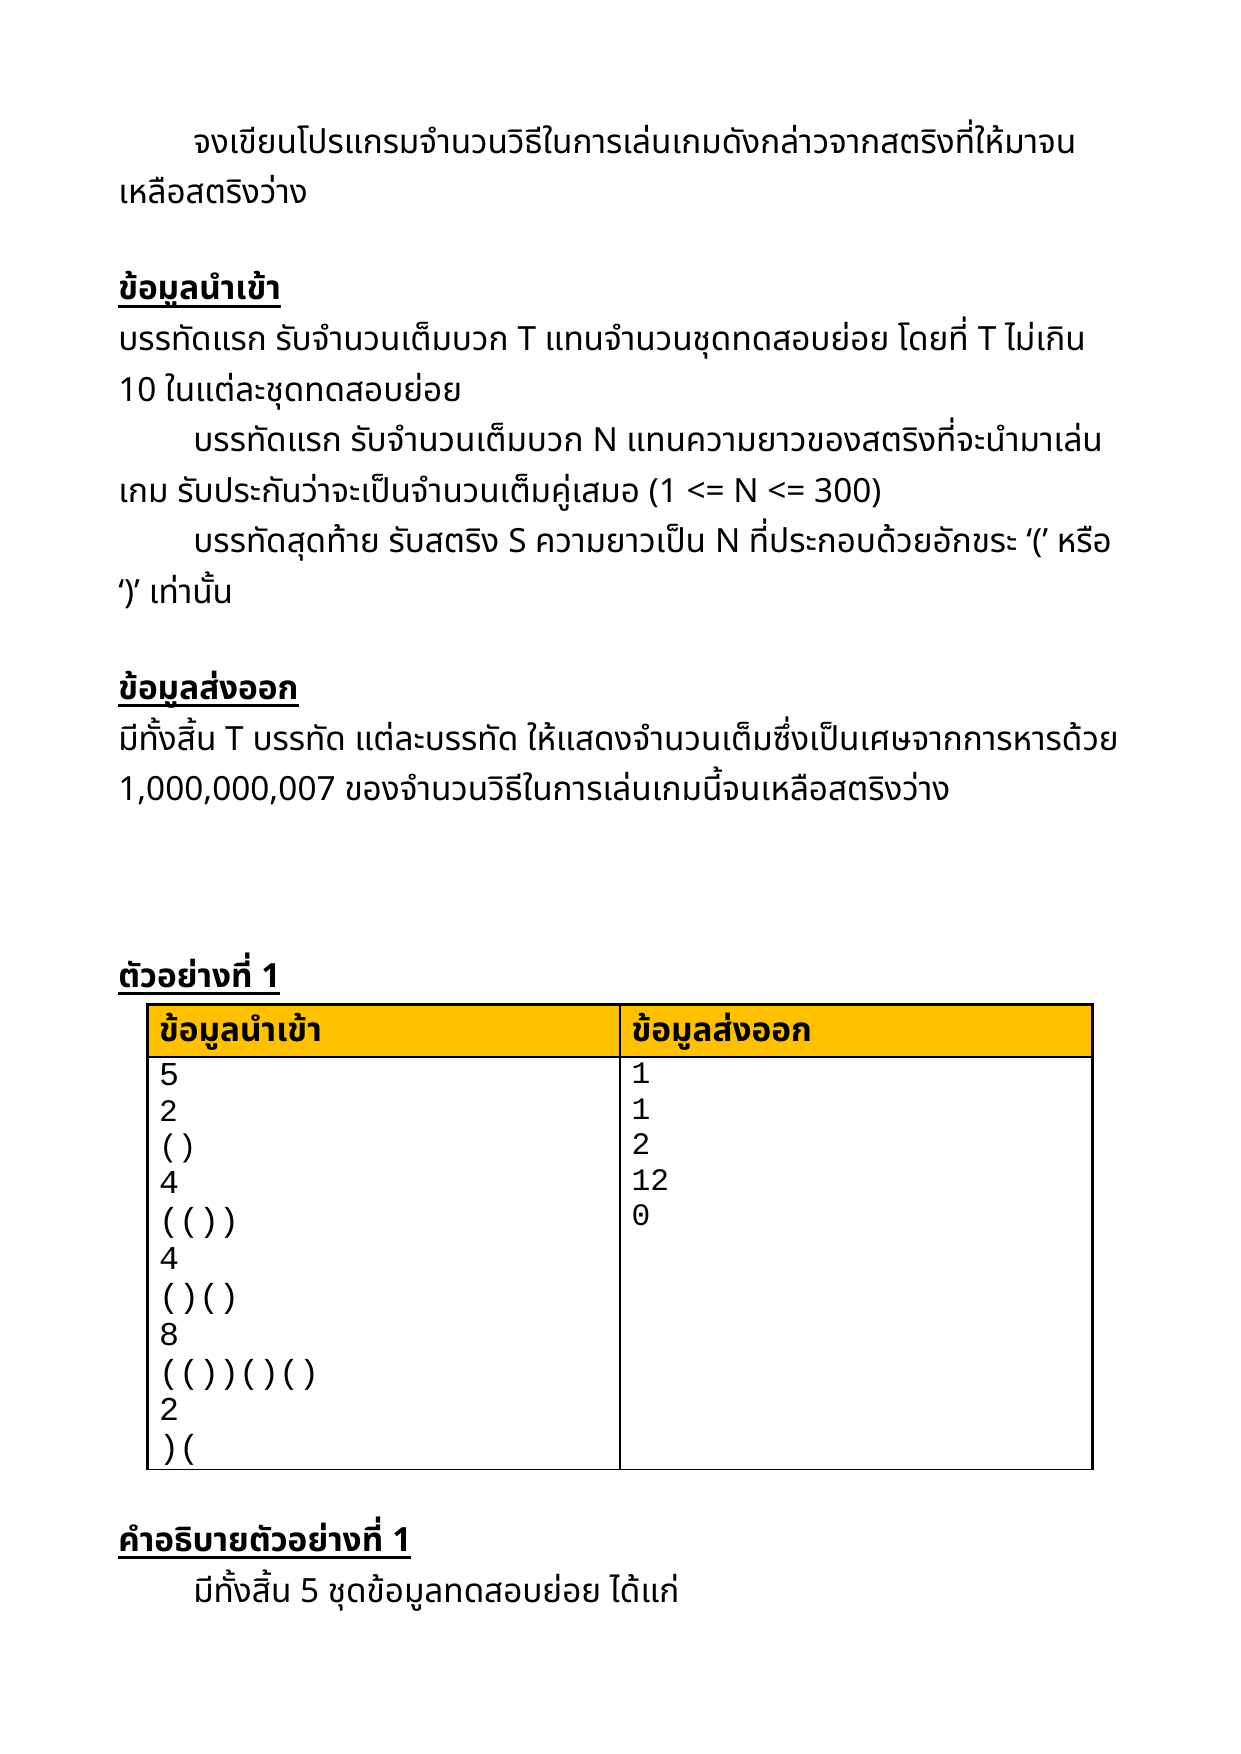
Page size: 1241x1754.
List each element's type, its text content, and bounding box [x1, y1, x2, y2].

table_cell 5 2 () 4 (()) 4 ()() 8 (())()() 2 )( [149, 1058, 619, 1469]
text บรรทัดแรก รับจำนวนเต็มบวก N แทนความยาวของสตริงที่จะนำมาเล่นเกม รับประกันว่าจะเป็นจำนวนเต็มคู่เสมอ (1 <= N <= 300) [118, 416, 1122, 517]
text ตัวอย่างที่ 1 [118, 952, 1122, 1002]
text มีทั้งสิ้น 5 ชุดข้อมูลทดสอบย่อย ได้แก่ [118, 1566, 1122, 1617]
table_header ข้อมูลส่งออก [621, 1006, 1091, 1056]
table_header ข้อมูลนำเข้า [149, 1006, 619, 1056]
text คำอธิบายตัวอย่างที่ 1 [118, 1516, 1122, 1566]
text ข้อมูลนำเข้า [118, 264, 1122, 315]
text ข้อมูลส่งออก [118, 664, 1122, 714]
text บรรทัดสุดท้าย รับสตริง S ความยาวเป็น N ที่ประกอบด้วยอักขระ ‘(’ หรือ ‘)’ เท่านั้น [118, 517, 1122, 618]
text บรรทัดแรก รับจำนวนเต็มบวก T แทนจำนวนชุดทดสอบย่อย โดยที่ T ไม่เกิน 10 ในแต่ละชุดทดสอบย่อย [118, 315, 1122, 416]
table_cell 1 1 2 12 0 [621, 1058, 1091, 1469]
text จงเขียนโปรแกรมจำนวนวิธีในการเล่นเกมดังกล่าวจากสตริงที่ให้มาจนเหลือสตริงว่าง [118, 118, 1122, 219]
text มีทั้งสิ้น T บรรทัด แต่ละบรรทัด ให้แสดงจำนวนเต็มซึ่งเป็นเศษจากการหารด้วย 1,000,000,007 ของจำนวนวิธีในการเล่นเกมนี้จนเหลือสตริงว่าง [118, 714, 1122, 816]
